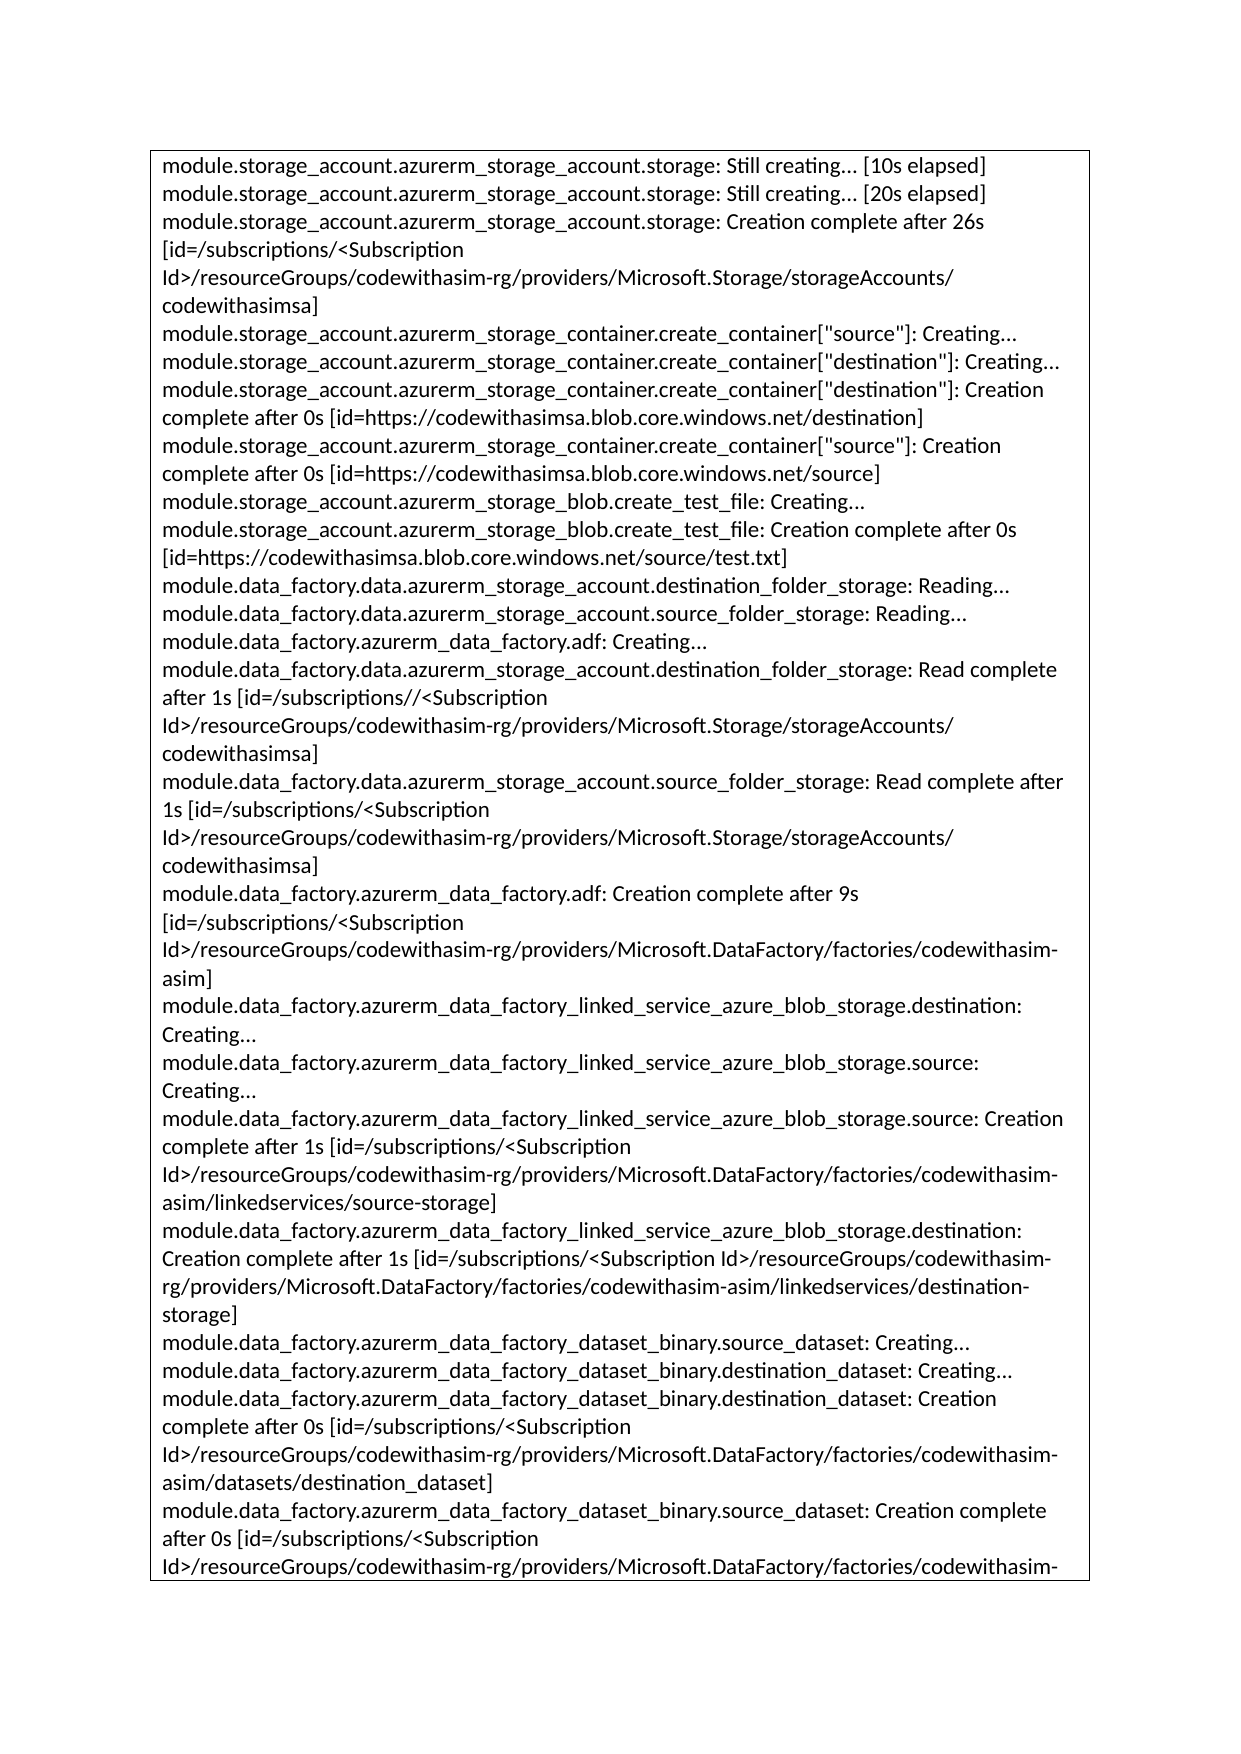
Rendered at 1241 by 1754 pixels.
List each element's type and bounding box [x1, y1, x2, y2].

table_header [151, 151, 1089, 1580]
